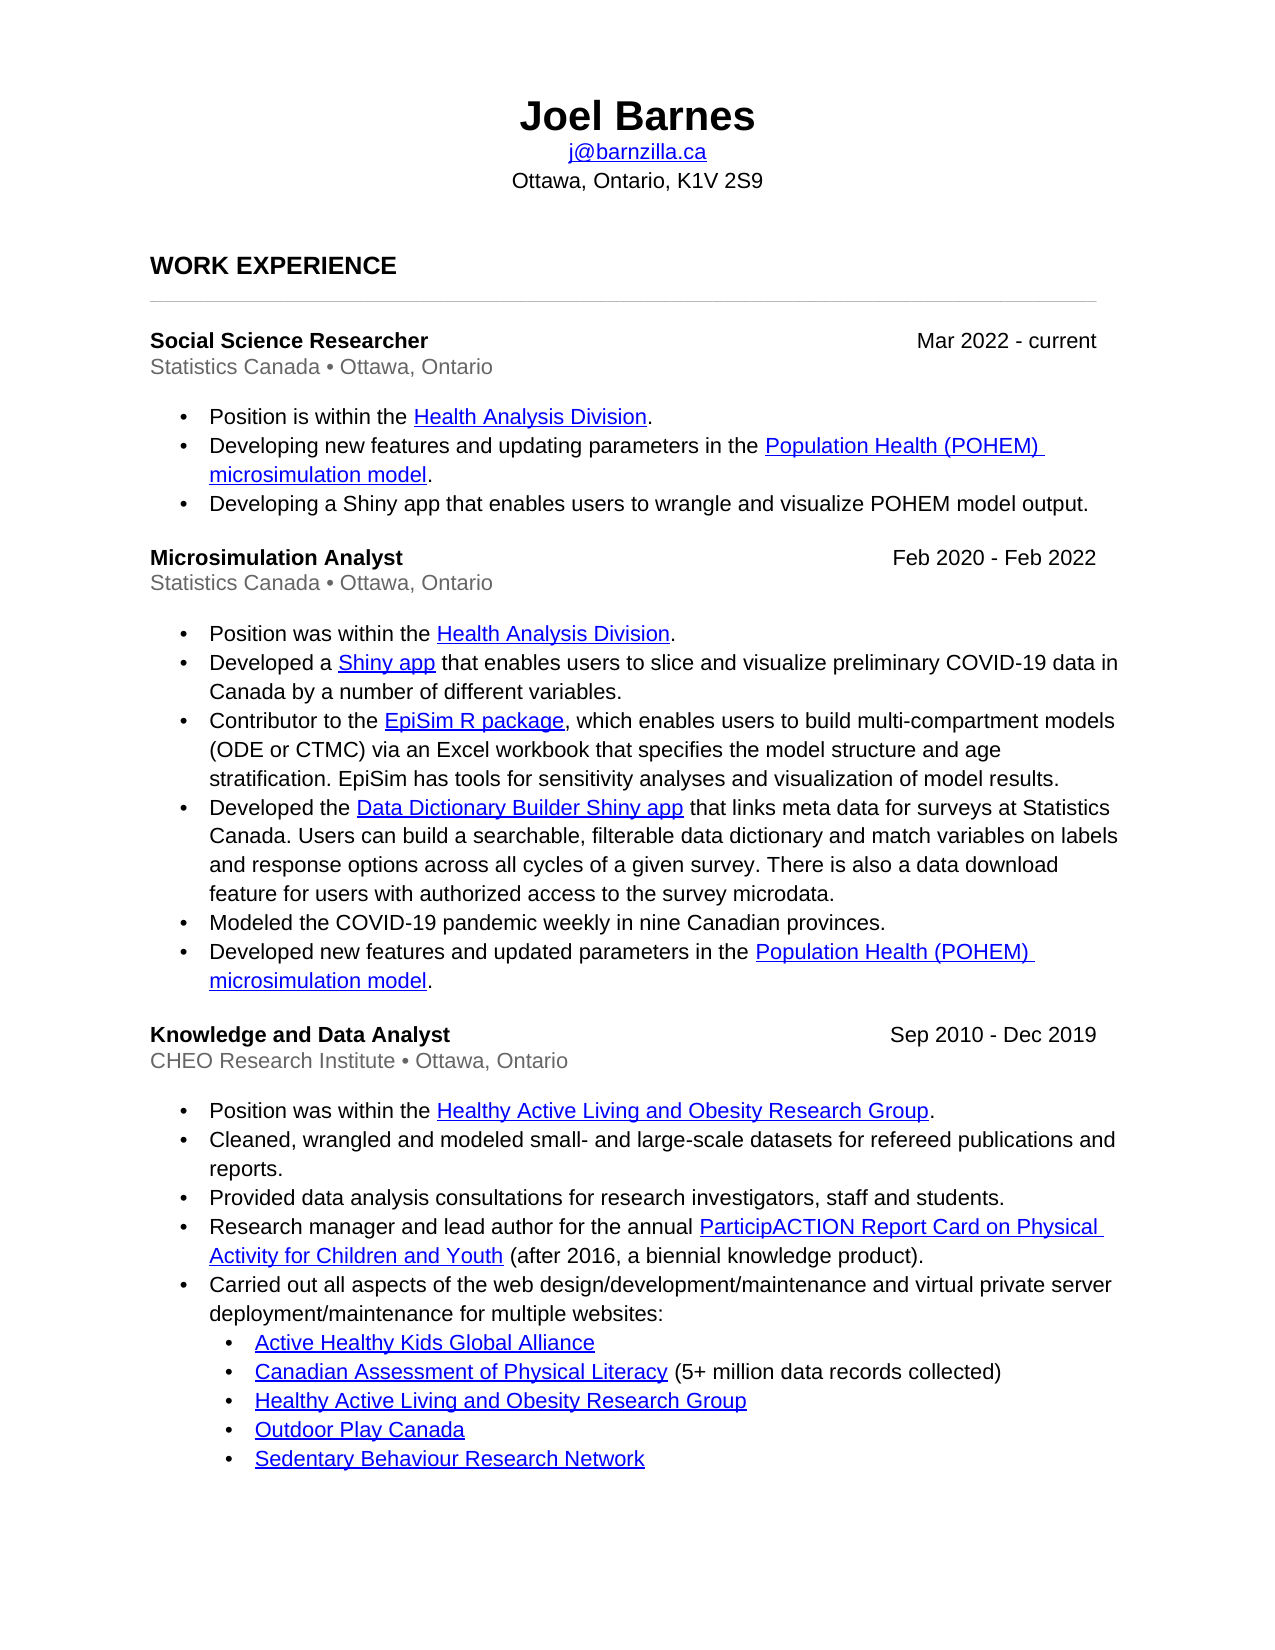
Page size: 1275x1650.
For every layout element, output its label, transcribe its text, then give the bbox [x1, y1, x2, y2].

text Joel Barnes [150, 91, 1125, 139]
text WORK EXPERIENCE [150, 251, 1125, 279]
list Developed a Shiny app that enables users to slice and visualize preliminary COVID-19 data in Canada by a number of different variables. [179, 649, 1125, 704]
list Contributor to the EpiSim R package, which enables users to build multi-compartment models (ODE or CTMC) via an Excel workbook that specifies the model structure and age stratification. EpiSim has tools for sensitivity analyses and visualization of model results. [179, 707, 1125, 791]
list Position was within the Healthy Active Living and Obesity Research Group. [179, 1098, 1125, 1123]
list Position is within the Health Analysis Division. [179, 404, 1125, 429]
list Developed the Data Dictionary Builder Shiny app that links meta data for surveys at Statistics Canada. Users can build a searchable, filterable data dictionary and match variables on labels and response options across all cycles of a given survey. There is also a data download feature for users with authorized access to the survey microdata. [179, 794, 1125, 906]
list Modeled the COVID-19 pandemic weekly in nine Canadian provinces. [179, 910, 1125, 935]
list Position was within the Health Analysis Division. [179, 621, 1125, 646]
list Cleaned, wrangled and modeled small- and large-scale datasets for refereed publications and reports. [179, 1127, 1125, 1181]
text Knowledge and Data Analyst Sep 2010 - Dec 2019 [150, 1022, 1125, 1047]
list Developing new features and updating parameters in the Population Health (POHEM) microsimulation model. [179, 433, 1125, 487]
list Carried out all aspects of the web design/development/maintenance and virtual private server deployment/maintenance for multiple websites: [179, 1272, 1125, 1326]
text Statistics Canada • Ottawa, Ontario [150, 353, 1125, 379]
text j@barnzilla.ca Ottawa, Ontario, K1V 2S9 [150, 139, 1125, 193]
text Statistics Canada • Ottawa, Ontario [150, 570, 1125, 595]
list Outdoor Play Canada [225, 1416, 1125, 1442]
list Developing a Shiny app that enables users to wrangle and visualize POHEM model output. [179, 491, 1125, 516]
list Provided data analysis consultations for research investigators, staff and students. [179, 1185, 1125, 1210]
list Research manager and lead author for the annual ParticipACTION Report Card on Physical Activity for Children and Youth (after 2016, a biennial knowledge product). [179, 1214, 1125, 1268]
list Healthy Active Living and Obesity Research Group [225, 1387, 1125, 1413]
text CHEO Research Institute • Ottawa, Ontario [150, 1047, 1125, 1073]
text Microsimulation Analyst Feb 2020 - Feb 2022 [150, 545, 1125, 570]
list Developed new features and updated parameters in the Population Health (POHEM) microsimulation model. [179, 939, 1125, 993]
list Sedentary Behaviour Research Network [225, 1445, 1125, 1471]
text Social Science Researcher Mar 2022 - current [150, 328, 1125, 353]
list Active Healthy Kids Global Alliance [225, 1329, 1125, 1355]
list Canadian Assessment of Physical Literacy (5+ million data records collected) [225, 1358, 1125, 1384]
